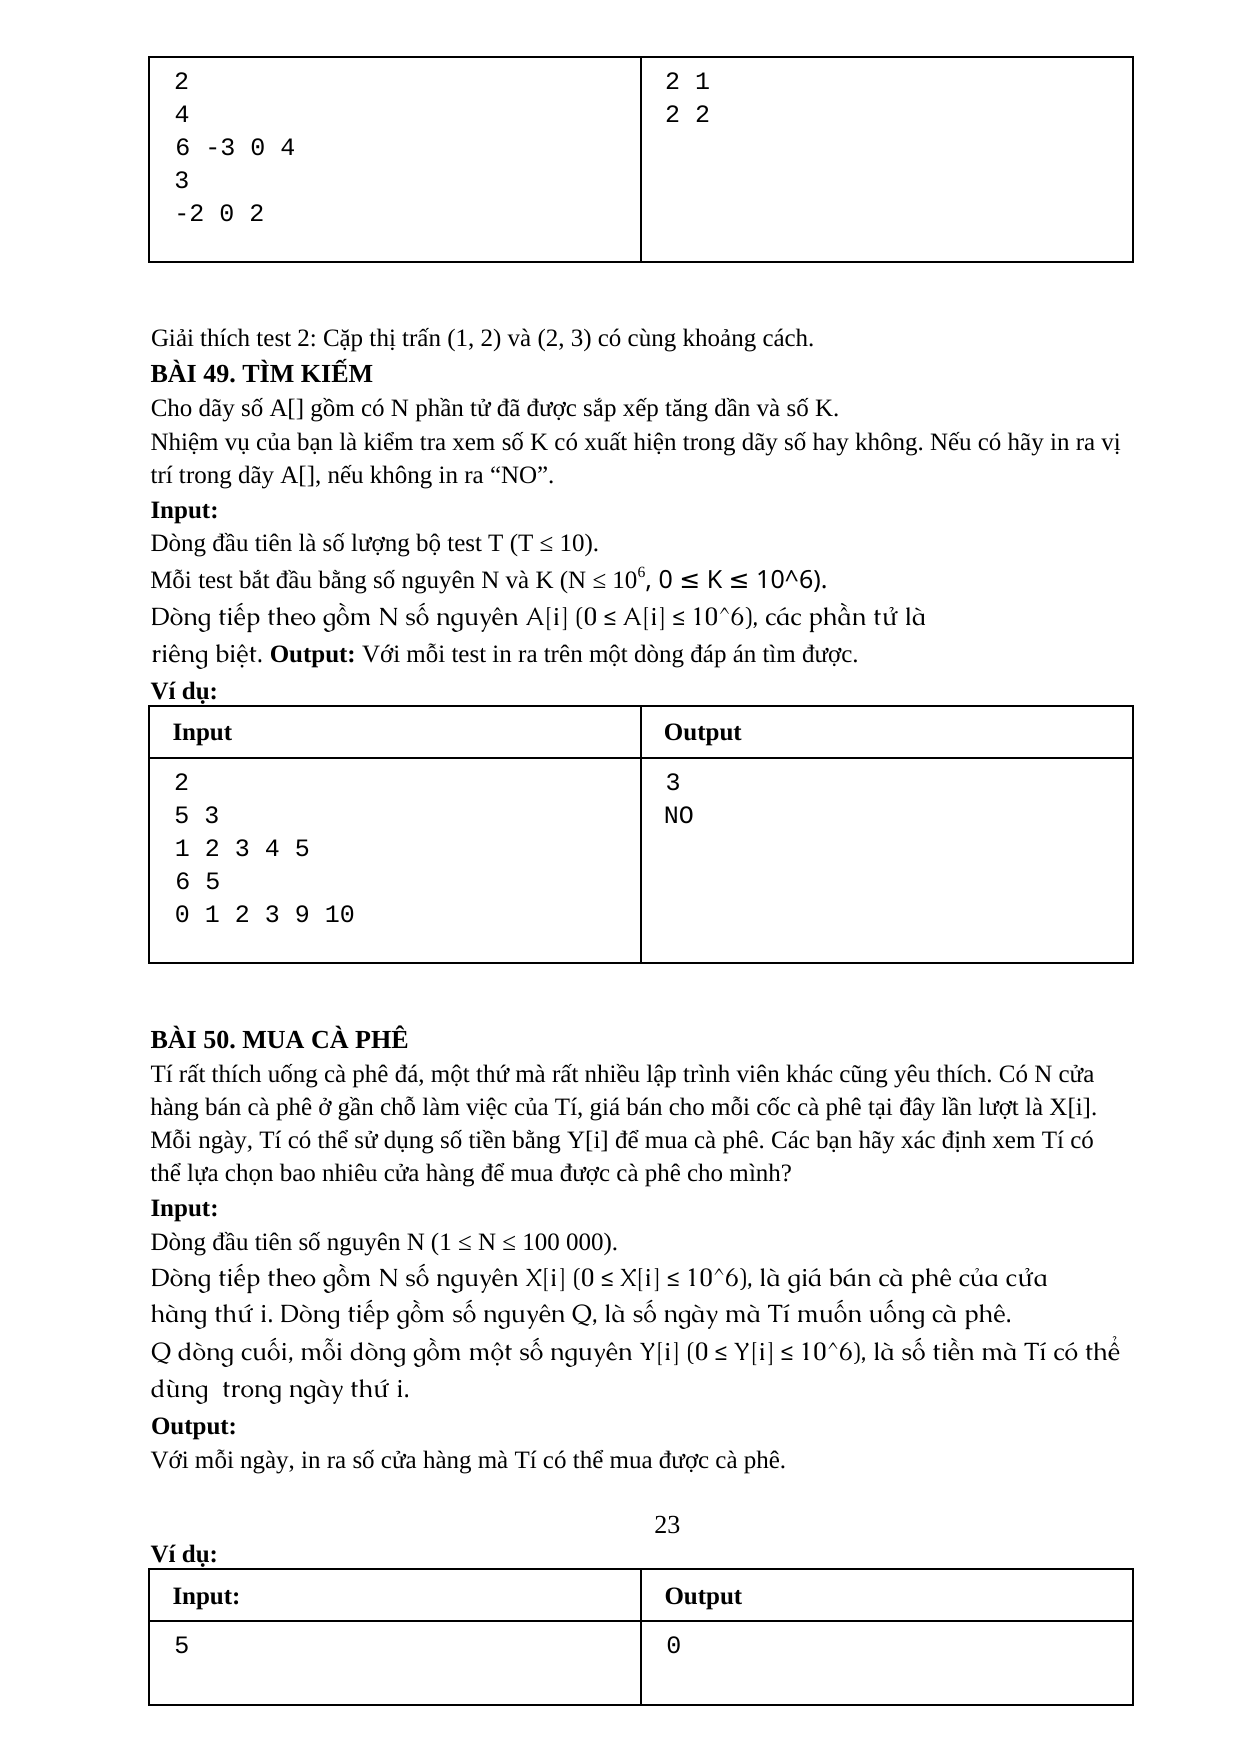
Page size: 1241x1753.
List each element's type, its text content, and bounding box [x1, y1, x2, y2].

table_header Output [642, 707, 1132, 757]
text Dòng tiếp theo gồm N số nguyên A[i] (0 ≤ A[i] ≤ 10^6), các phần tử là riêng biệt. Output: Với mỗi test in ra trên một dòng đáp án tìm được. [150, 601, 969, 669]
table_cell 2 4 6 -3 0 4 3 -2 0 2 [150, 58, 640, 261]
text BÀI 50. MUA CÀ PHÊ [150, 1024, 1202, 1054]
text Tí rất thích uống cà phê đá, một thứ mà rất nhiều lập trình viên khác cũng yêu thích. Có N cửa hàng bán cà phê ở gần chỗ làm việc của Tí, giá bán cho mỗi cốc cà phê tại đây lần lượt là X[i]. Mỗi ngày, Tí có thể sử dụng số tiền bằng Y[i] để mua cà phê. Các bạn hãy xác định xem Tí có thể lựa chọn bao nhiêu cửa hàng để mua được cà phê cho mình? [150, 1059, 1129, 1187]
text Input: [150, 1193, 1202, 1222]
text Nhiệm vụ của bạn là kiểm tra xem số K có xuất hiện trong dãy số hay không. Nếu có hãy in ra vị trí trong dãy A[], nếu không in ra “NO”. [150, 427, 1123, 489]
text Dòng đầu tiên số nguyên N (1 ≤ N ≤ 100 000). [150, 1227, 1202, 1256]
text Dòng tiếp theo gồm N số nguyên X[i] (0 ≤ X[i] ≤ 10^6), là giá bán cà phê của cửa hàng thứ i. Dòng tiếp gồm số nguyên Q, là số ngày mà Tí muốn uống cà phê. [150, 1261, 1086, 1330]
table_cell 2 1 2 2 [642, 58, 1132, 261]
text Output: [151, 1411, 1202, 1440]
table_cell 3 NO [642, 759, 1132, 962]
text Cho dãy số A[] gồm có N phần tử đã được sắp xếp tăng dần và số K. [151, 393, 1202, 422]
text Dòng đầu tiên là số lượng bộ test T (T ≤ 10). [150, 528, 1202, 557]
text BÀI 49. TÌM KIẾM [150, 358, 1202, 388]
table_header Output [642, 1570, 1132, 1620]
table_header Input: [150, 1570, 640, 1620]
text 23 [120, 1509, 680, 1539]
table_cell 2 5 3 1 2 3 4 5 6 5 0 1 2 3 9 10 [150, 759, 640, 962]
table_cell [150, 1622, 640, 1704]
table_header Input [150, 707, 640, 757]
text Giải thích test 2: Cặp thị trấn (1, 2) và (2, 3) có cùng khoảng cách. [151, 323, 1202, 352]
text Q dòng cuối, mỗi dòng gồm một số nguyên Y[i] (0 ≤ Y[i] ≤ 10^6), là số tiền mà Tí có thể dùng trong ngày thứ i. [150, 1336, 1129, 1405]
text Với mỗi ngày, in ra số cửa hàng mà Tí có thể mua được cà phê. [150, 1445, 1202, 1474]
text Ví dụ: [150, 1539, 1202, 1568]
text Mỗi test bắt đầu bằng số nguyên N và K (N ≤ 106, 0 ≤ K ≤ 10^6). [150, 562, 1202, 596]
text Input: [150, 495, 1202, 524]
table_cell 0 4 1 5 [642, 1622, 1132, 1704]
text Ví dụ: [150, 676, 1202, 705]
